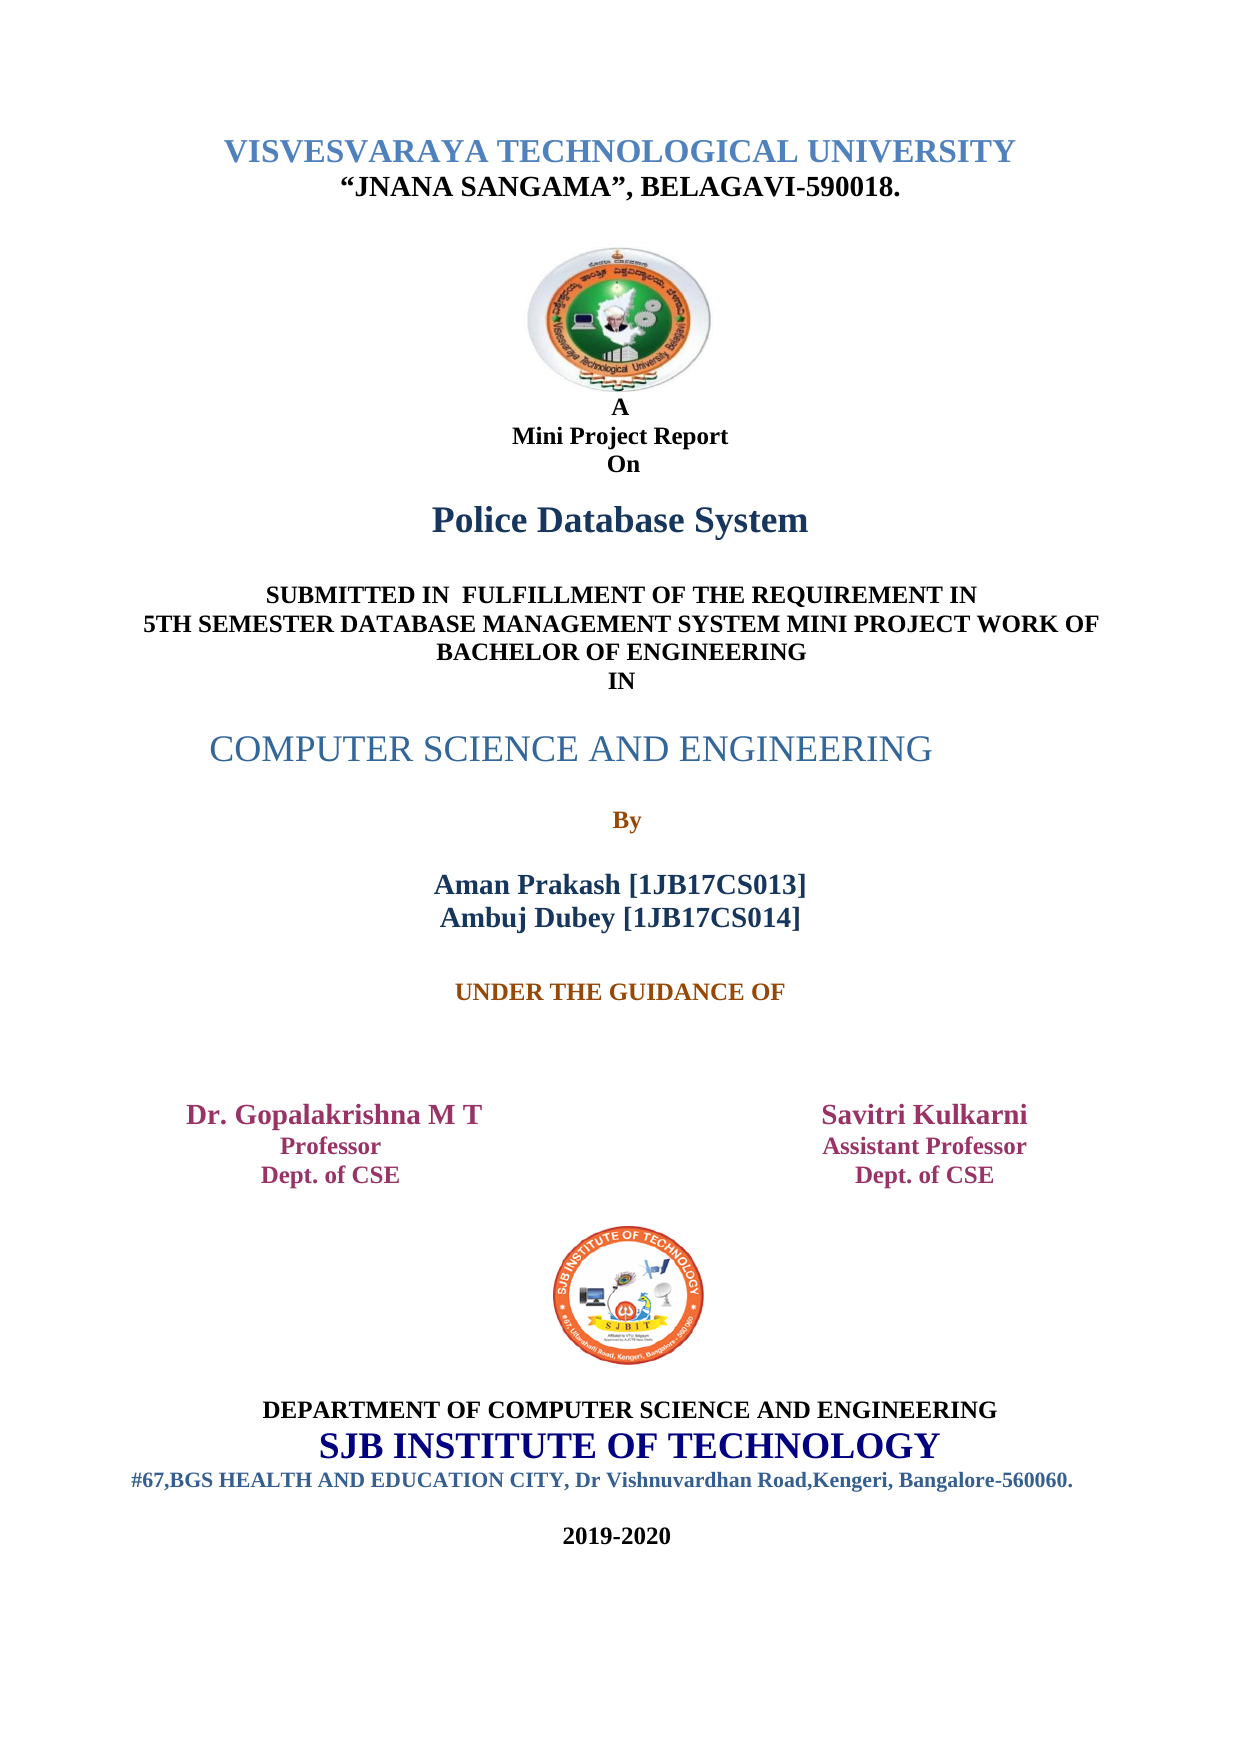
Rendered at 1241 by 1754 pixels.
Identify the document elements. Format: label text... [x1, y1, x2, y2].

text Police Database System [131, 497, 1109, 541]
text Aman Prakash [1JB17CS013] [131, 867, 1109, 901]
text 2019-2020 [131, 1521, 1109, 1550]
text Mini Project Report [131, 421, 1109, 449]
text IN [131, 666, 1112, 695]
text By [131, 805, 1109, 833]
text #67,BGS HEALTH AND EDUCATION CITY, Dr Vishnuvardhan Road,Kengeri, Bangalore-560060. [131, 1467, 1109, 1492]
text SUBMITTED IN FULFILLMENT OF THE REQUIREMENT IN [131, 580, 1112, 609]
text 5TH SEMESTER DATABASE MANAGEMENT SYSTEM MINI PROJECT WORK OF BACHELOR OF ENGINEERING [131, 609, 1112, 666]
text DEPARTMENT OF COMPUTER SCIENCE AND ENGINEERING [131, 1395, 1109, 1424]
text On [131, 449, 1109, 478]
picture [506, 1226, 749, 1367]
text UNDER THE GUIDANCE OF [131, 977, 1109, 1006]
picture [521, 241, 719, 392]
text “JNANA SANGAMA”, BELAGAVI-590018. [131, 169, 1109, 203]
text A [131, 392, 1109, 421]
text Ambuj Dubey [1JB17CS014] [131, 901, 1109, 934]
subtitle SJB INSTITUTE OF TECHNOLOGY [131, 1424, 1177, 1467]
text VISVESVARAYA TECHNOLOGICAL UNIVERSITY [131, 131, 1109, 169]
